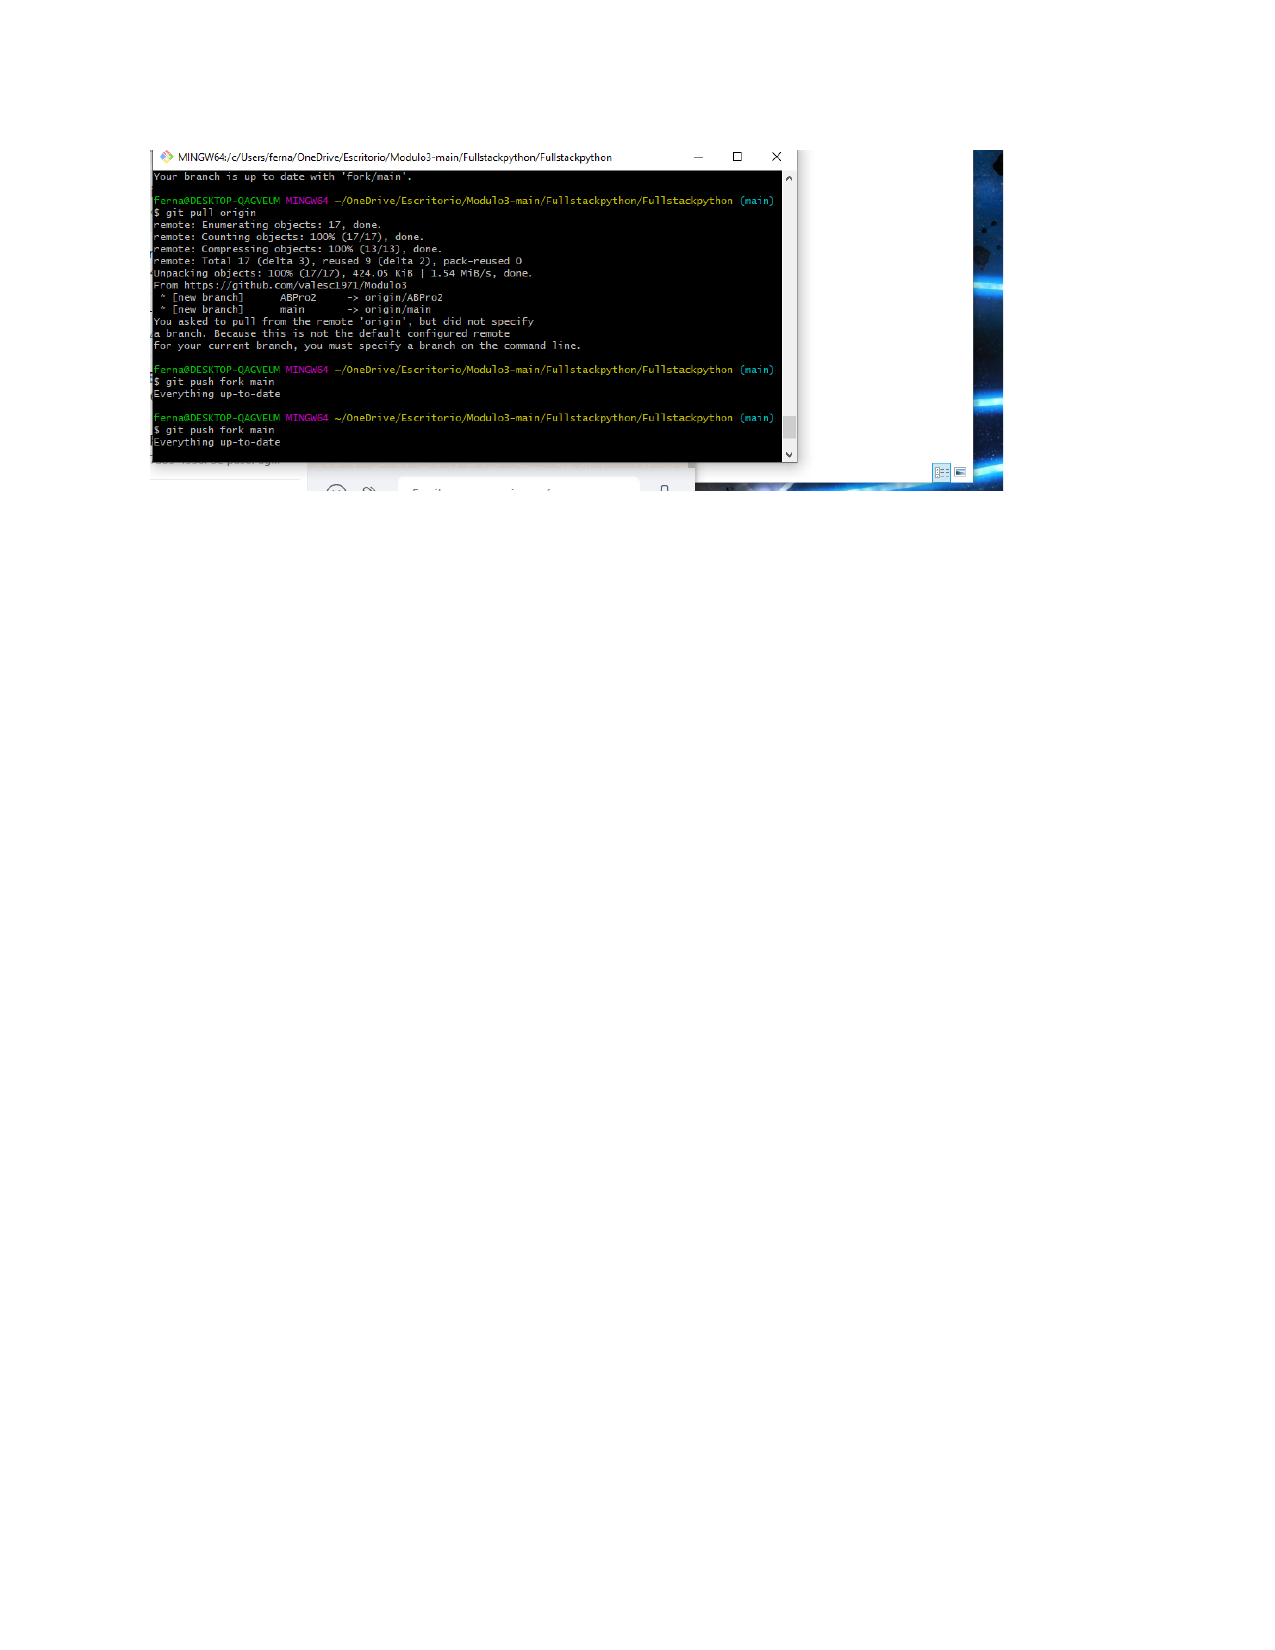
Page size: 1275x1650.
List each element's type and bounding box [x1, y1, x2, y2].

picture [150, 150, 1004, 491]
